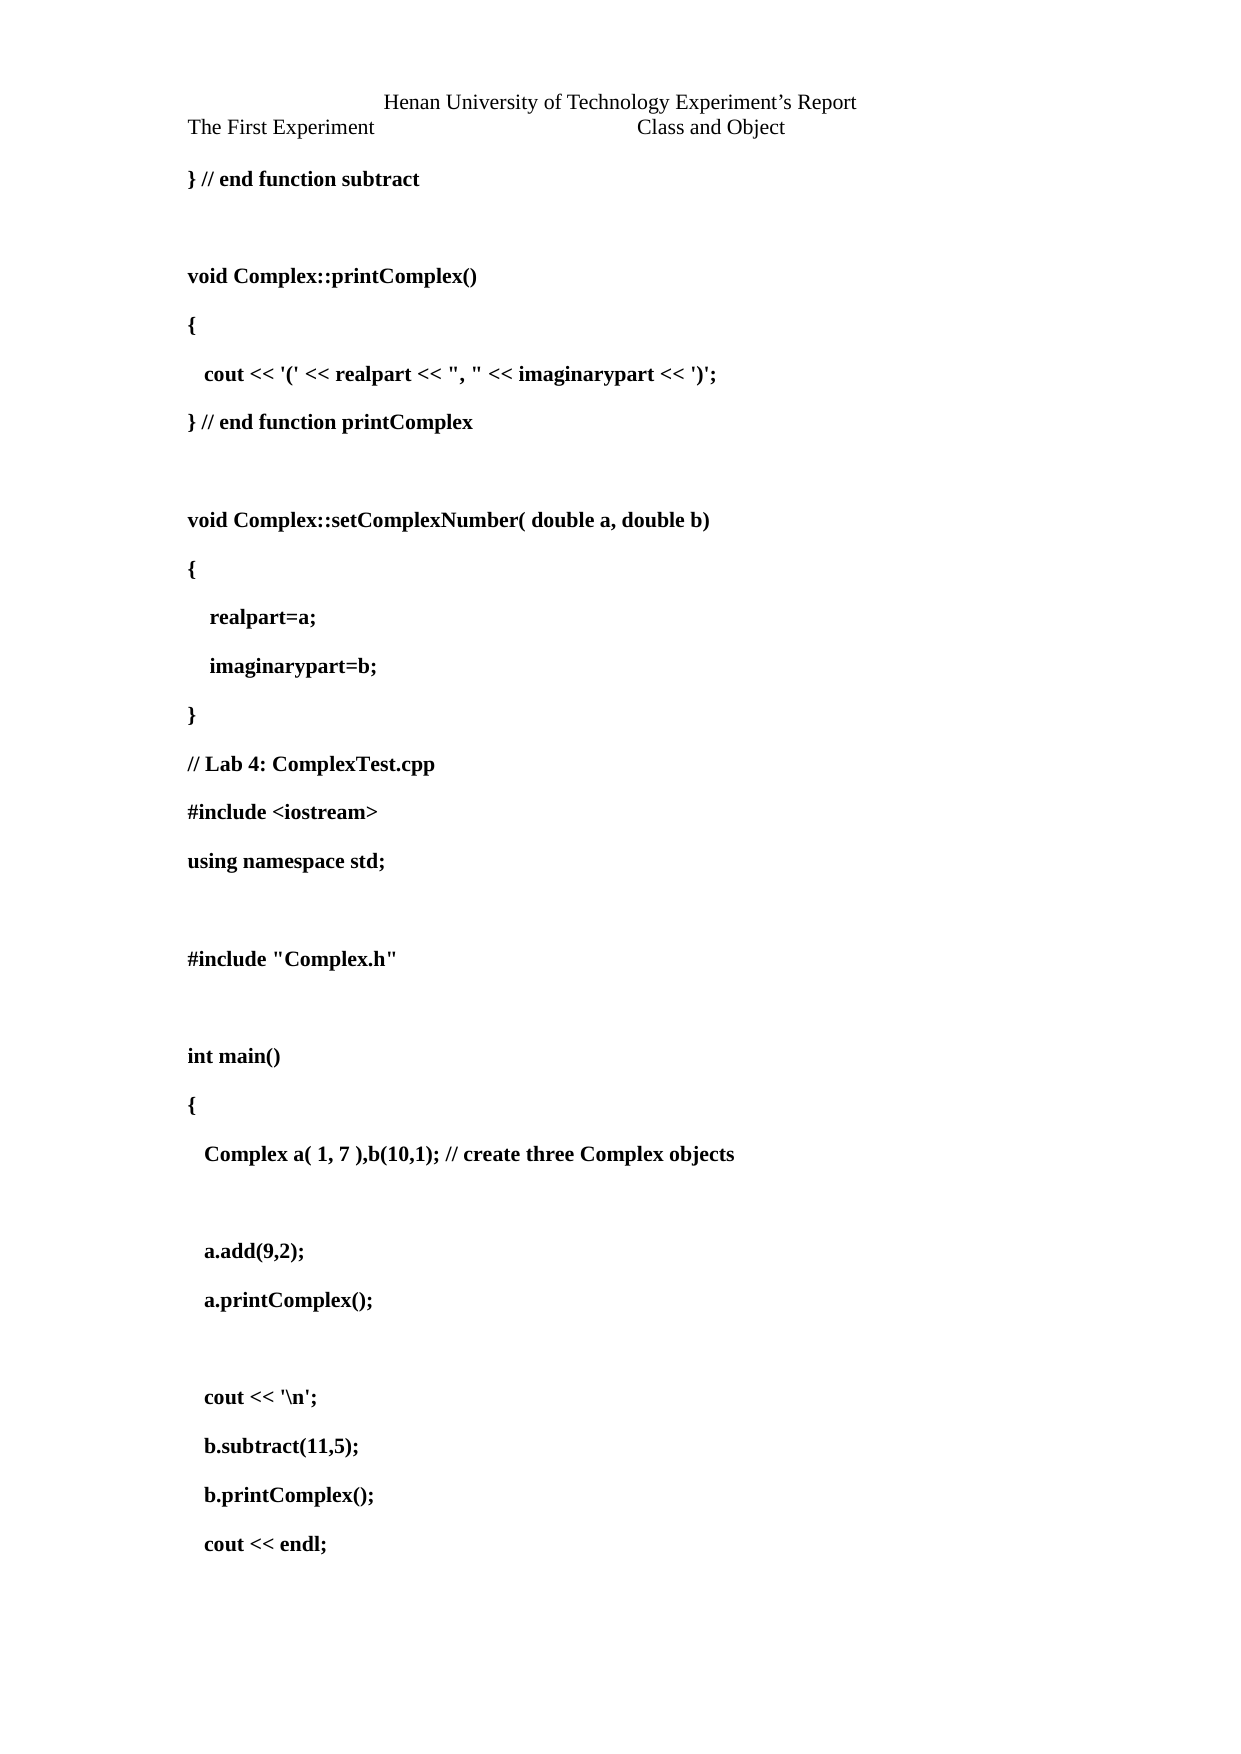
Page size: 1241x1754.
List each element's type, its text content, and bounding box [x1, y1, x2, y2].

list } // end function subtract [187, 162, 1053, 194]
list Complex a( 1, 7 ),b(10,1); // create three Complex objects [187, 1137, 1053, 1169]
list cout << '\n'; [187, 1381, 1053, 1413]
list void Complex::setComplexNumber( double a, double b) [187, 503, 1053, 536]
list imaginarypart=b; [187, 649, 1053, 682]
list int main() [187, 1039, 1053, 1072]
list a.add(9,2); [187, 1234, 1053, 1267]
list { [187, 308, 1053, 341]
list { [187, 1088, 1053, 1121]
list // Lab 4: ComplexTest.cpp [187, 747, 1053, 779]
list b.subtract(11,5); [187, 1429, 1053, 1462]
list } // end function printComplex [187, 406, 1053, 438]
list } [187, 698, 1053, 731]
list #include "Complex.h" [187, 942, 1053, 974]
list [187, 357, 1053, 389]
list using namespace std; [187, 844, 1053, 877]
list b.printComplex(); [187, 1478, 1053, 1511]
list { [187, 552, 1053, 584]
list cout << endl; [187, 1527, 1053, 1559]
list #include <iostream> [187, 796, 1053, 828]
list realpart=a; [187, 601, 1053, 633]
list void Complex::printComplex() [187, 259, 1053, 292]
list a.printComplex(); [187, 1283, 1053, 1316]
